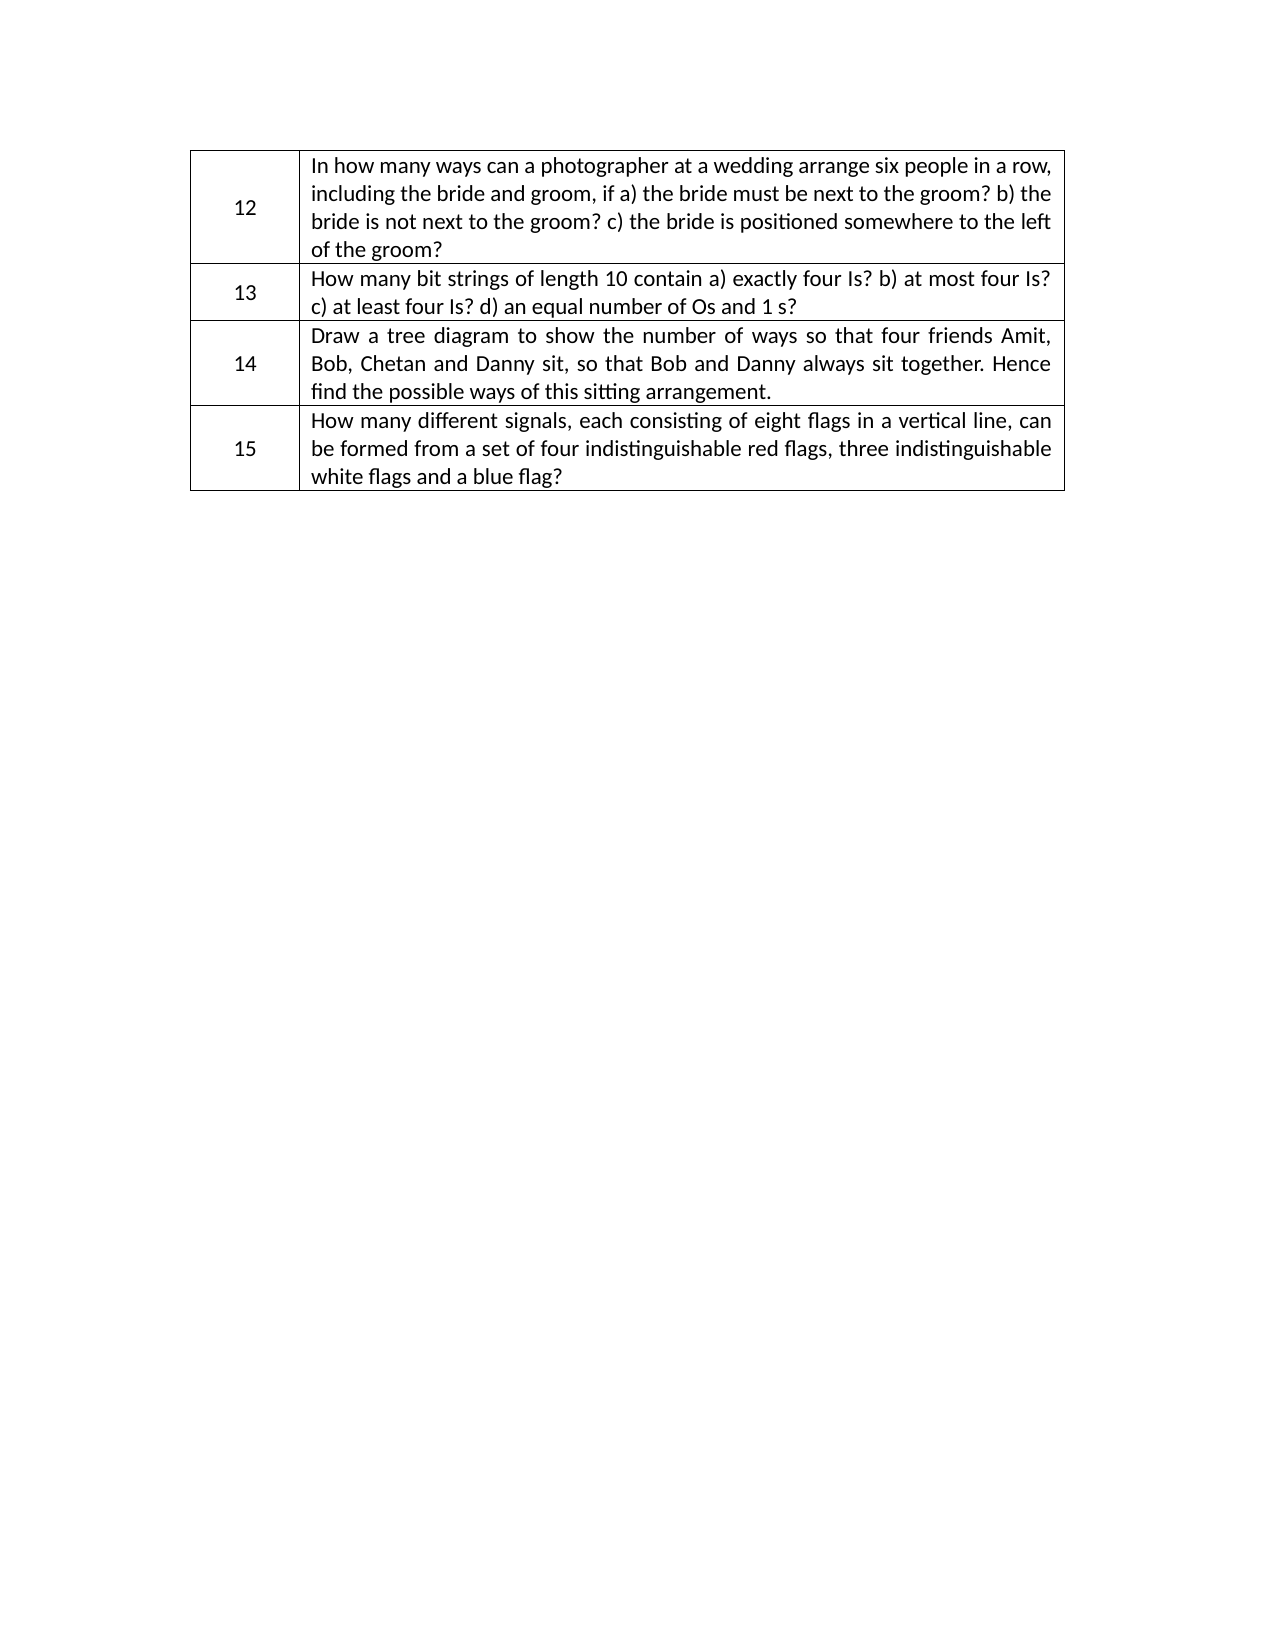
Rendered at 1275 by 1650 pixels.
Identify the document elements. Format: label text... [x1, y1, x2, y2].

table_cell How many different signals, each consisting of eight flags in a vertical line, can be formed from a set of four indistinguishable red flags, three indistinguishable white flags and a blue flag? [300, 406, 1064, 490]
table_cell How many bit strings of length 10 contain a) exactly four Is? b) at most four Is? c) at least four Is? d) an equal number of Os and 1 s? [300, 264, 1064, 320]
table_cell 12 [191, 151, 299, 263]
table_cell 14 [191, 321, 299, 405]
table_cell 13 [191, 264, 299, 320]
table_cell In how many ways can a photographer at a wedding arrange six people in a row, including the bride and groom, if a) the bride must be next to the groom? b) the bride is not next to the groom? c) the bride is positioned somewhere to the left of the groom? [300, 151, 1064, 263]
table_cell Draw a tree diagram to show the number of ways so that four friends Amit, Bob, Chetan and Danny sit, so that Bob and Danny always sit together. Hence find the possible ways of this sitting arrangement. [300, 321, 1064, 405]
table_cell 15 [191, 406, 299, 490]
